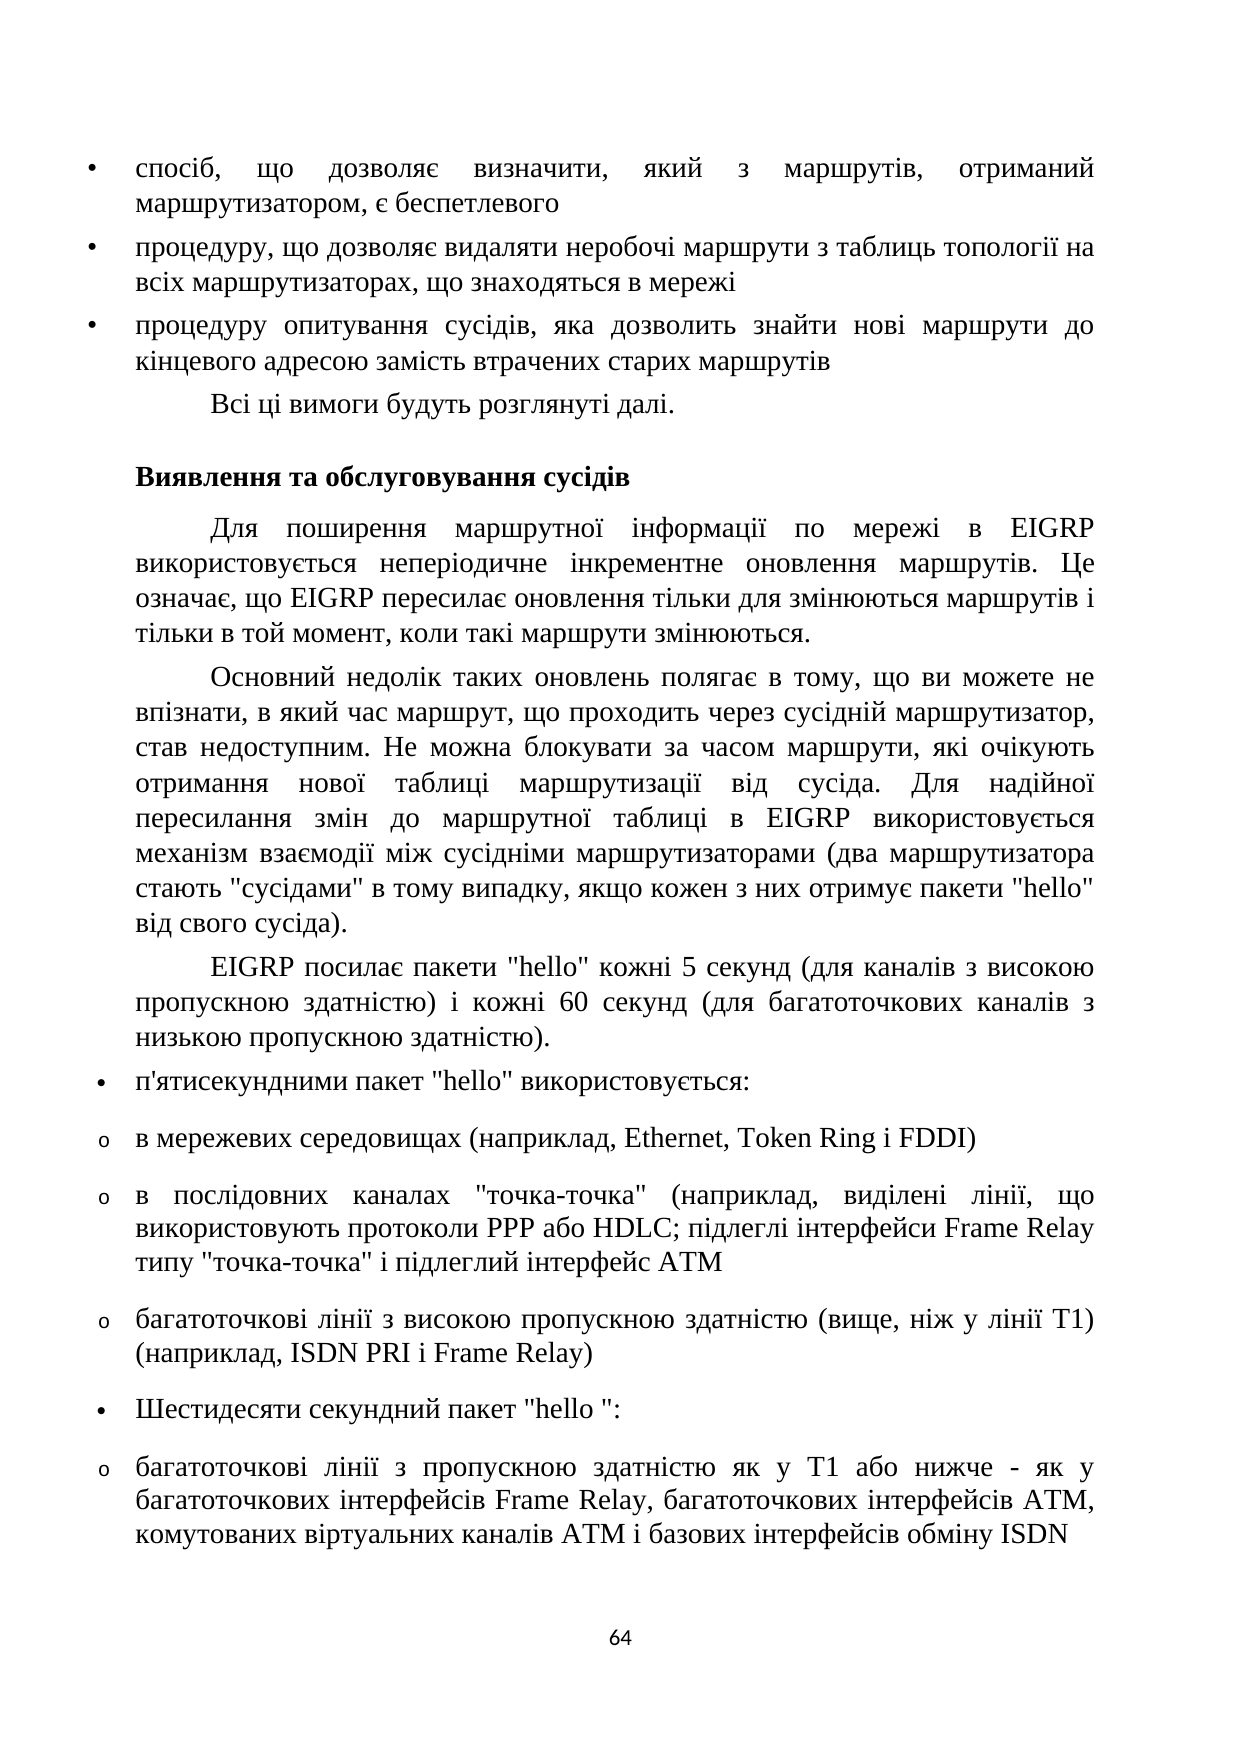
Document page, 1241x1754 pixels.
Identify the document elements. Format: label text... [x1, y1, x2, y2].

list Шестидесяти секундний пакет "hello ": [98, 1392, 1096, 1425]
list в послідовних каналах "точка-точка" (наприклад, виділені лінії, що використовують протоколи PPP або HDLC; підлеглі інтерфейси Frame Relay типу "точка-точка" і підлеглий інтерфейс ATM [98, 1177, 1096, 1278]
text Всі ці вимоги будуть розглянуті далі. [135, 386, 1096, 420]
text Виявлення та обслуговування сусідів [135, 459, 1096, 492]
text EIGRP посилає пакети "hello" кожні 5 секунд (для каналів з високою пропускною здатністю) і кожні 60 секунд (для багатоточкових каналів з низькою пропускною здатністю). [135, 949, 1096, 1053]
list спосіб, що дозволяє визначити, який з маршрутів, отриманий маршрутизатором, є беспетлевого [87, 150, 1096, 219]
text Для поширення маршрутної інформації по мережі в EIGRP використовується неперіодичне інкрементне оновлення маршрутів. Це означає, що EIGRP пересилає оновлення тільки для змінюються маршрутів і тільки в той момент, коли такі маршрути змінюються. [135, 510, 1096, 649]
list багатоточкові лінії з високою пропускною здатністю (вище, ніж у лінії T1) (наприклад, ISDN PRI і Frame Relay) [98, 1301, 1096, 1368]
list багатоточкові лінії з пропускною здатністю як у T1 або нижче - як у багатоточкових інтерфейсів Frame Relay, багатоточкових інтерфейсів ATM, комутованих віртуальних каналів ATM і базових інтерфейсів обміну ISDN [98, 1449, 1096, 1549]
list процедуру, що дозволяє видаляти неробочі маршрути з таблиць топології на всіх маршрутизаторах, що знаходяться в мережі [87, 229, 1096, 297]
list процедуру опитування сусідів, яка дозволить знайти нові маршрути до кінцевого адресою замість втрачених старих маршрутів [87, 307, 1096, 376]
list в мережевих середовищах (наприклад, Ethernet, Token Ring і FDDI) [98, 1120, 1096, 1154]
list п'ятисекундними пакет "hello" використовується: [98, 1063, 1096, 1097]
text Основний недолік таких оновлень полягає в тому, що ви можете не впізнати, в який час маршрут, що проходить через сусідній маршрутизатор, став недоступним. Не можна блокувати за часом маршрути, які очікують отримання нової таблиці маршрутизації від сусіда. Для надійної пересилання змін до маршрутної таблиці в EIGRP використовується механізм взаємодії між сусідніми маршрутизаторами (два маршрутизатора стають "сусідами" в тому випадку, якщо кожен з них отримує пакети "hello" від свого сусіда). [135, 659, 1096, 939]
